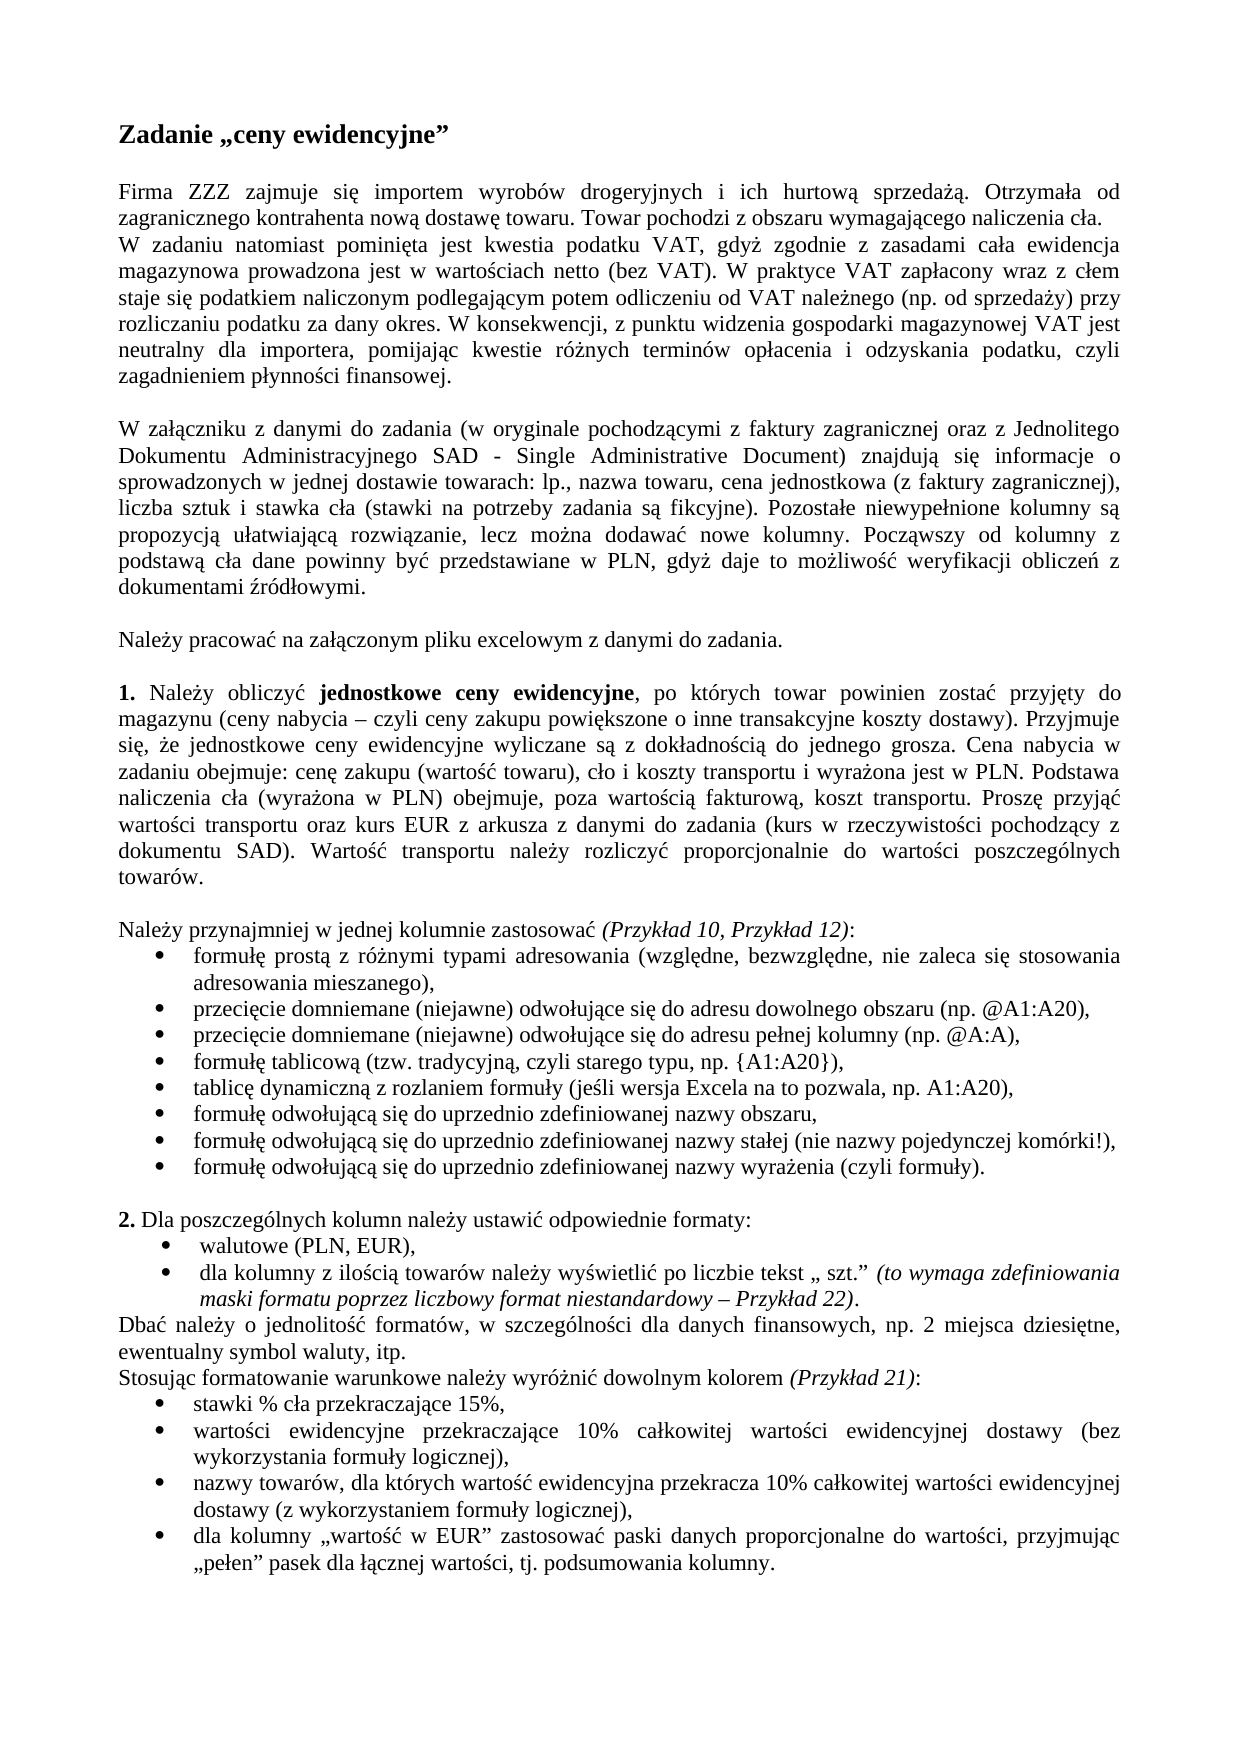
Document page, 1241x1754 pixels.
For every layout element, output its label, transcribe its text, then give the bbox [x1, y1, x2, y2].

list formułę tablicową (tzw. tradycyjną, czyli starego typu, np. {A1:A20}), [156, 1048, 1122, 1074]
text 1. Należy obliczyć jednostkowe ceny ewidencyjne, po których towar powinien zostać przyjęty do magazynu (ceny nabycia – czyli ceny zakupu powiększone o inne transakcyjne koszty dostawy). Przyjmuje się, że jednostkowe ceny ewidencyjne wyliczane są z dokładnością do jednego grosza. Cena nabycia w zadaniu obejmuje: cenę zakupu (wartość towaru), cło i koszty transportu i wyrażona jest w PLN. Podstawa naliczenia cła (wyrażona w PLN) obejmuje, poza wartością fakturową, koszt transportu. Proszę przyjąć wartości transportu oraz kurs EUR z arkusza z danymi do zadania (kurs w rzeczywistości pochodzący z dokumentu SAD). Wartość transportu należy rozliczyć proporcjonalnie do wartości poszczególnych towarów. [118, 679, 1122, 890]
list przecięcie domniemane (niejawne) odwołujące się do adresu dowolnego obszaru (np. @A1:A20), [156, 995, 1122, 1021]
list stawki % cła przekraczające 15%, [156, 1390, 1122, 1417]
list formułę odwołującą się do uprzednio zdefiniowanej nazwy stałej (nie nazwy pojedynczej komórki!), [156, 1127, 1122, 1153]
text 2. Dla poszczególnych kolumn należy ustawić odpowiednie formaty: [118, 1206, 1122, 1232]
text W zadaniu natomiast pominięta jest kwestia podatku VAT, gdyż zgodnie z zasadami cała ewidencja magazynowa prowadzona jest w wartościach netto (bez VAT). W praktyce VAT zapłacony wraz z cłem staje się podatkiem naliczonym podlegającym potem odliczeniu od VAT należnego (np. od sprzedaży) przy rozliczaniu podatku za dany okres. W konsekwencji, z punktu widzenia gospodarki magazynowej VAT jest neutralny dla importera, pomijając kwestie różnych terminów opłacenia i odzyskania podatku, czyli zagadnieniem płynności finansowej. [118, 231, 1122, 389]
text Stosując formatowanie warunkowe należy wyróżnić dowolnym kolorem (Przykład 21): [118, 1364, 1122, 1390]
subtitle Zadanie „ceny ewidencyjne” [118, 118, 1122, 149]
list walutowe (PLN, EUR), [162, 1232, 1122, 1259]
list przecięcie domniemane (niejawne) odwołujące się do adresu pełnej kolumny (np. @A:A), [156, 1021, 1122, 1048]
list formułę prostą z różnymi typami adresowania (względne, bezwzględne, nie zaleca się stosowania adresowania mieszanego), [156, 942, 1122, 995]
text Należy przynajmniej w jednej kolumnie zastosować (Przykład 10, Przykład 12): [118, 916, 1122, 942]
text W załączniku z danymi do zadania (w oryginale pochodzącymi z faktury zagranicznej oraz z Jednolitego Dokumentu Administracyjnego SAD - Single Administrative Document) znajdują się informacje o sprowadzonych w jednej dostawie towarach: lp., nazwa towaru, cena jednostkowa (z faktury zagranicznej), liczba sztuk i stawka cła (stawki na potrzeby zadania są fikcyjne). Pozostałe niewypełnione kolumny są propozycją ułatwiającą rozwiązanie, lecz można dodawać nowe kolumny. Począwszy od kolumny z podstawą cła dane powinny być przedstawiane w PLN, gdyż daje to możliwość weryfikacji obliczeń z dokumentami źródłowymi. [118, 415, 1122, 600]
list wartości ewidencyjne przekraczające 10% całkowitej wartości ewidencyjnej dostawy (bez wykorzystania formuły logicznej), [156, 1417, 1122, 1469]
list nazwy towarów, dla których wartość ewidencyjna przekracza 10% całkowitej wartości ewidencyjnej dostawy (z wykorzystaniem formuły logicznej), [156, 1469, 1122, 1522]
list formułę odwołującą się do uprzednio zdefiniowanej nazwy wyrażenia (czyli formuły). [156, 1153, 1122, 1179]
list dla kolumny z ilością towarów należy wyświetlić po liczbie tekst „ szt.” (to wymaga zdefiniowania maski formatu poprzez liczbowy format niestandardowy – Przykład 22). [162, 1259, 1122, 1311]
list tablicę dynamiczną z rozlaniem formuły (jeśli wersja Excela na to pozwala, np. A1:A20), [156, 1074, 1122, 1101]
text Dbać należy o jednolitość formatów, w szczególności dla danych finansowych, np. 2 miejsca dziesiętne, ewentualny symbol waluty, itp. [118, 1311, 1122, 1364]
list dla kolumny „wartość w EUR” zastosować paski danych proporcjonalne do wartości, przyjmując „pełen” pasek dla łącznej wartości, tj. podsumowania kolumny. [156, 1522, 1122, 1575]
list formułę odwołującą się do uprzednio zdefiniowanej nazwy obszaru, [156, 1101, 1122, 1127]
text Należy pracować na załączonym pliku excelowym z danymi do zadania. [118, 626, 1122, 652]
text Firma ZZZ zajmuje się importem wyrobów drogeryjnych i ich hurtową sprzedażą. Otrzymała od zagranicznego kontrahenta nową dostawę towaru. Towar pochodzi z obszaru wymagającego naliczenia cła. [118, 178, 1122, 231]
